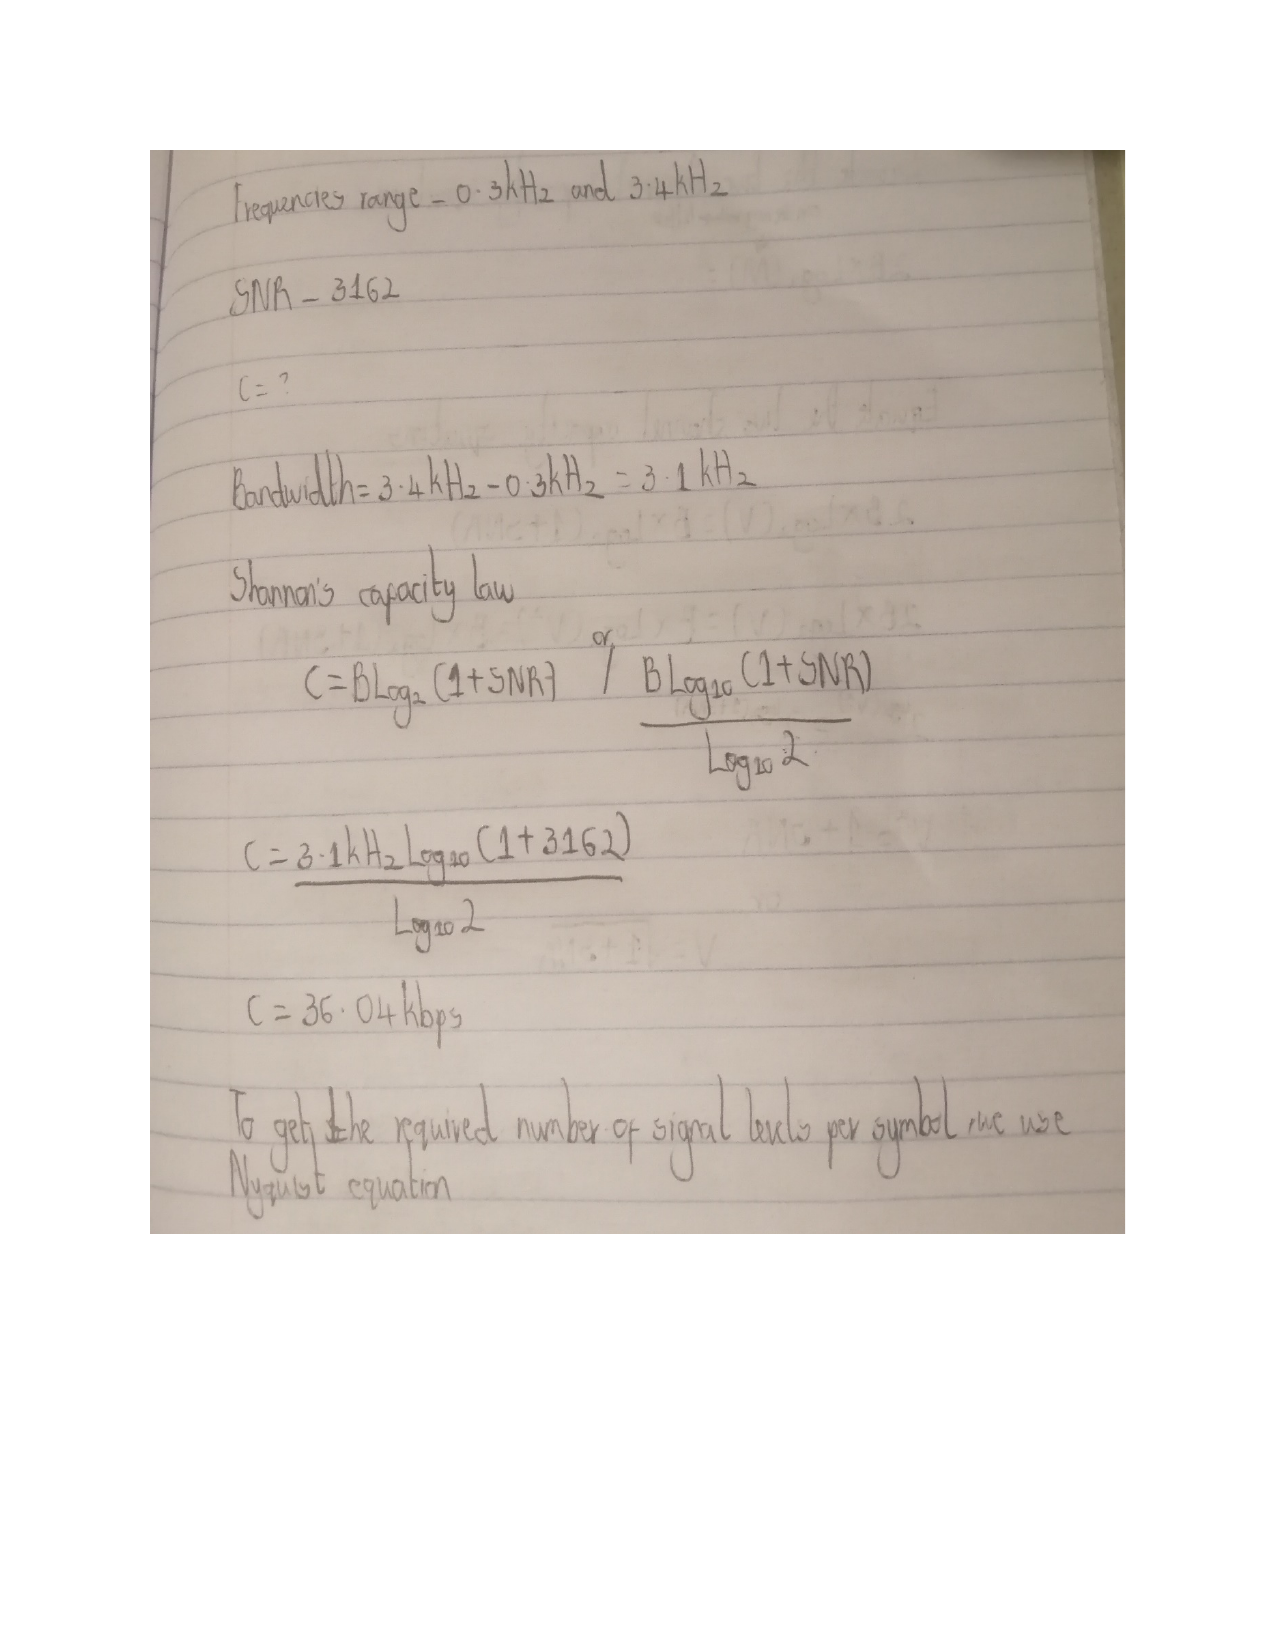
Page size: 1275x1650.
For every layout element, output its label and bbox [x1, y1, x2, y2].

picture [150, 150, 1125, 1234]
